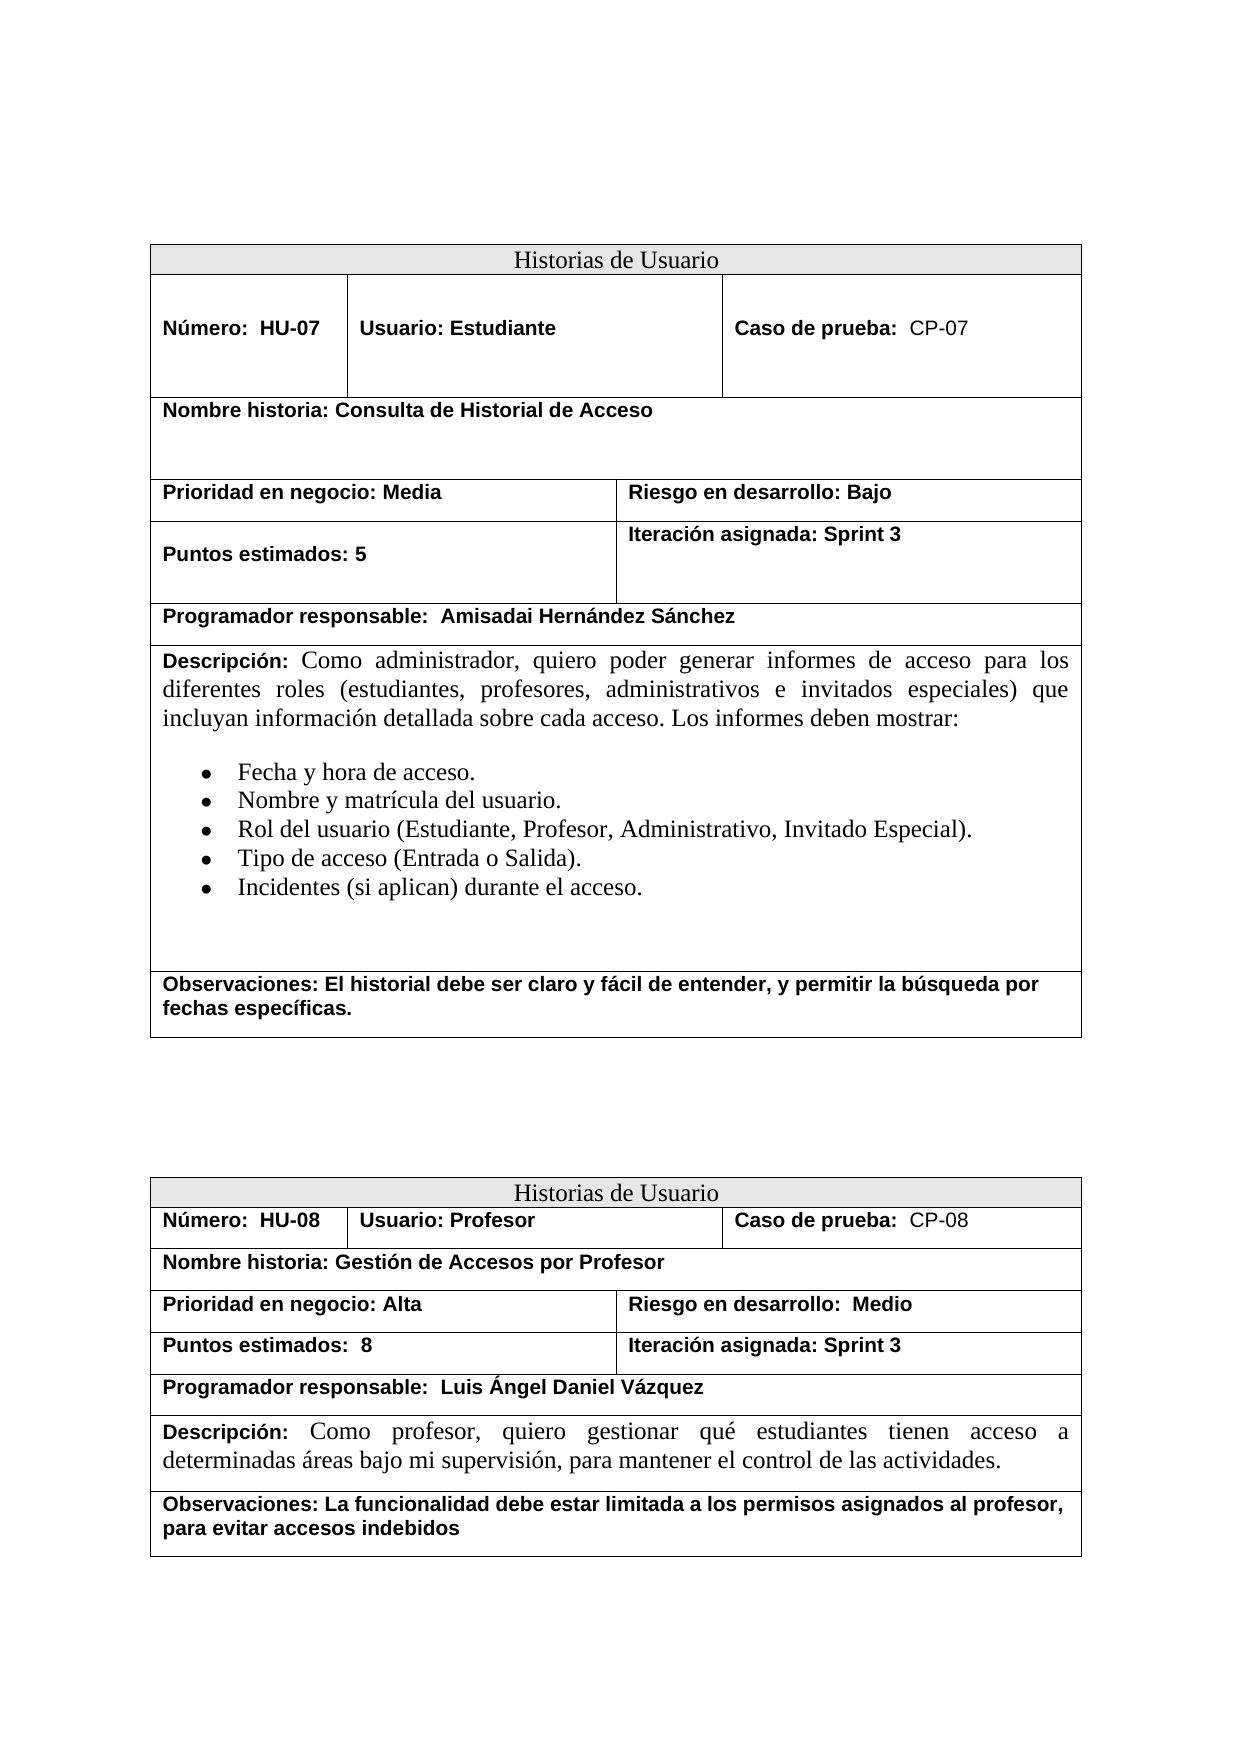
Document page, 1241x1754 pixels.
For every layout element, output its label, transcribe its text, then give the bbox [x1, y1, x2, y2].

table_cell Iteración asignada: Sprint 3 [617, 1333, 1081, 1374]
table_header Historias de Usuario [151, 1178, 1081, 1207]
table_cell Observaciones: La funcionalidad debe estar limitada a los permisos asignados al profesor, para evitar accesos indebidos [151, 1492, 1081, 1556]
table_cell Prioridad en negocio: Alta [151, 1291, 616, 1332]
table_cell Nombre historia: Gestión de Accesos por Profesor [151, 1249, 1081, 1290]
table_cell Programador responsable: Amisadai Hernández Sánchez [151, 604, 1081, 644]
table_cell Puntos estimados: 5 [151, 522, 616, 603]
table_header Historias de Usuario [151, 245, 1081, 274]
table_cell Riesgo en desarrollo: Bajo [617, 480, 1081, 521]
table_cell Caso de prueba: CP-08 [723, 1208, 1081, 1248]
table_cell Observaciones: El historial debe ser claro y fácil de entender, y permitir la búsqueda por fechas específicas. [151, 972, 1081, 1037]
table_cell Puntos estimados: 8 [151, 1333, 616, 1374]
table_cell Caso de prueba: CP-07 [723, 275, 1081, 397]
table_cell Prioridad en negocio: Media [151, 480, 616, 521]
table_cell Riesgo en desarrollo: Medio [617, 1291, 1081, 1332]
table_cell Número: HU-08 [151, 1208, 347, 1248]
table_cell Nombre historia: Consulta de Historial de Acceso [151, 398, 1081, 479]
table_cell Usuario: Estudiante [348, 275, 722, 397]
table_cell Descripción: Como administrador, quiero poder generar informes de acceso para los diferentes roles (estudiantes, profesores, administrativos e invitados especiales) que incluyan información detallada sobre cada acceso. Los informes deben mostrar: Fecha y hora de acceso. Nombre y matrícula del usuario. Rol del usuario (Estudiante, Profesor, Administrativo, Invitado Especial). Tipo de acceso (Entrada o Salida). Incidentes (si aplican) durante el acceso. [151, 646, 1081, 971]
table_cell Iteración asignada: Sprint 3 [617, 522, 1081, 603]
table_cell Descripción: Como profesor, quiero gestionar qué estudiantes tienen acceso a determinadas áreas bajo mi supervisión, para mantener el control de las actividades. [151, 1416, 1081, 1491]
table_cell Programador responsable: Luis Ángel Daniel Vázquez [151, 1375, 1081, 1415]
table_cell Usuario: Profesor [348, 1208, 722, 1248]
table_cell Número: HU-07 [151, 275, 347, 397]
